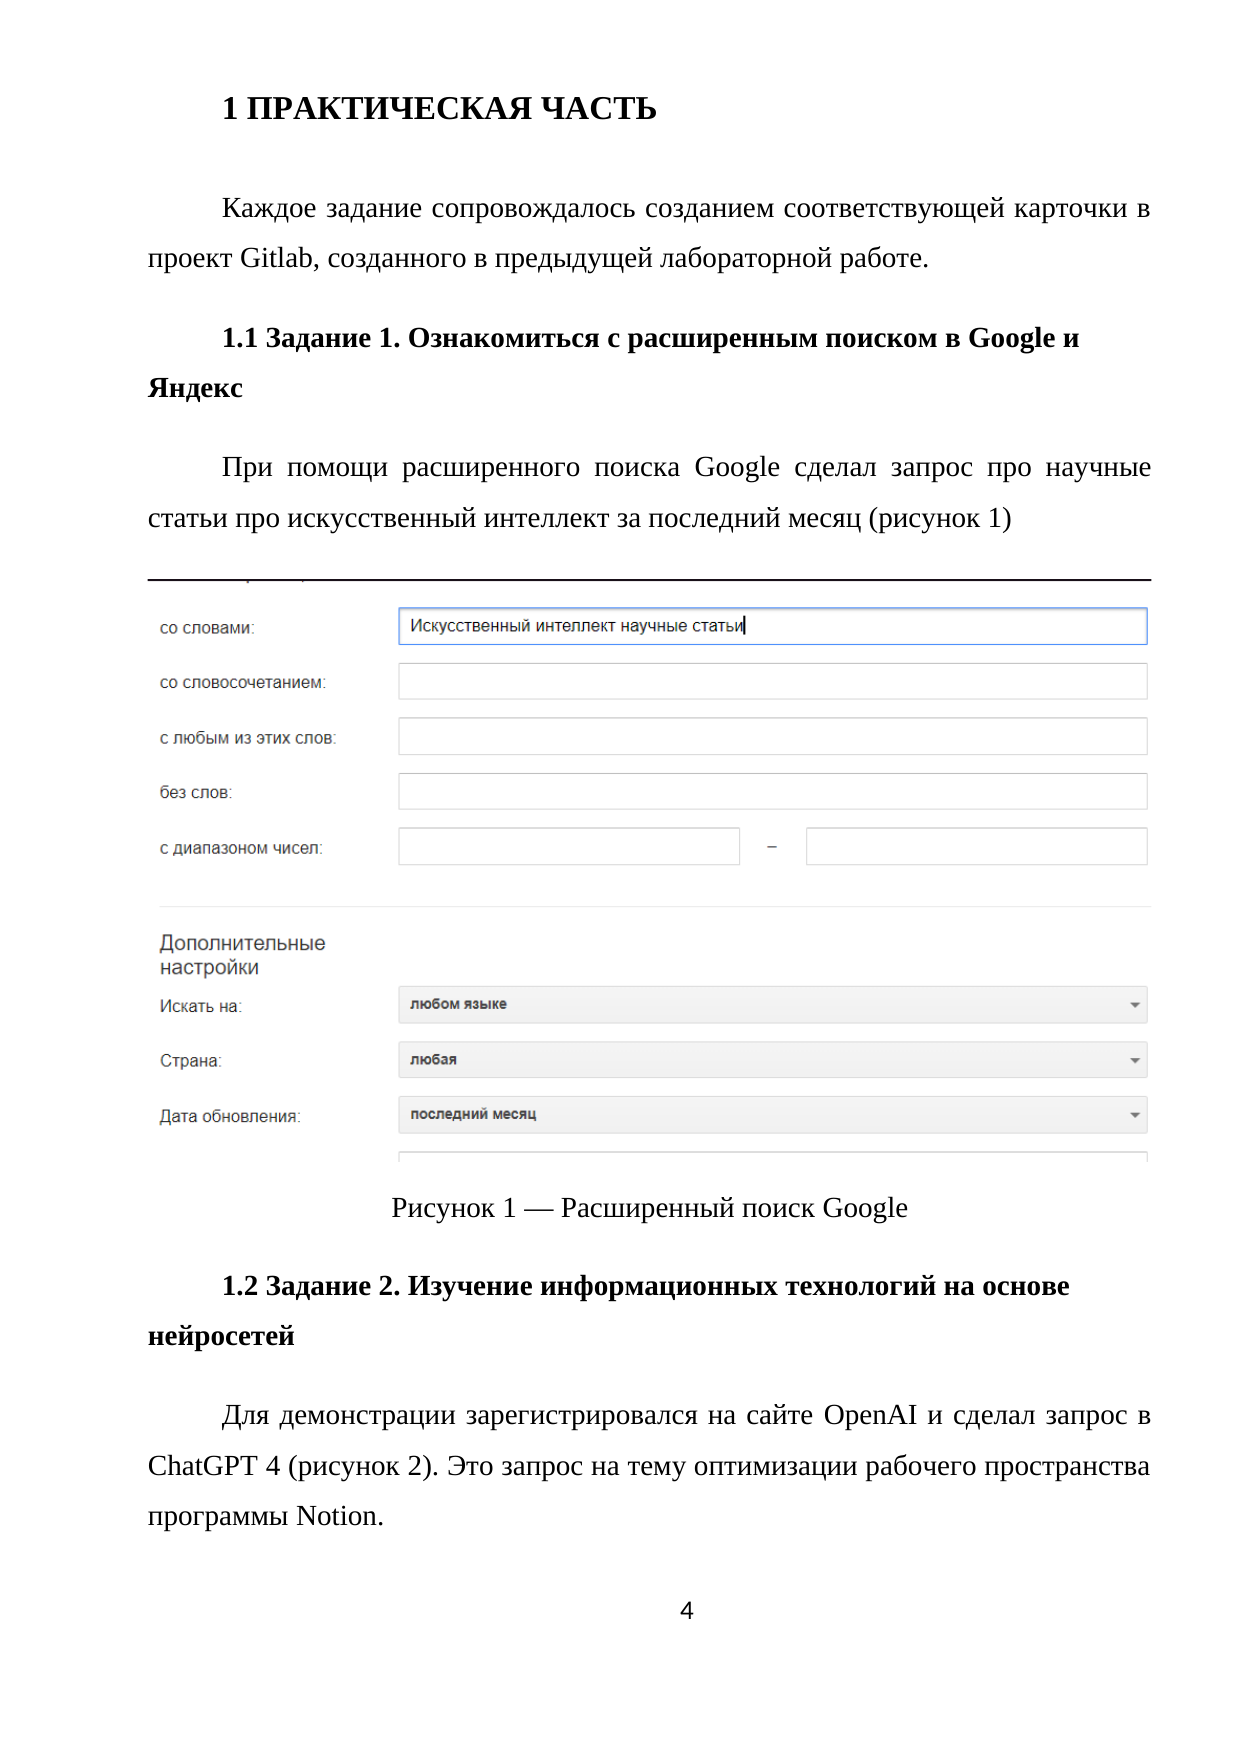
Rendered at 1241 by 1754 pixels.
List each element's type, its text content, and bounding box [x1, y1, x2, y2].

text Для демонстрации зарегистрировался на сайте OpenAI и сделал запрос в ChatGPT 4 (рисунок 2). Это запрос на тему оптимизации рабочего пространства программы Notion. [148, 1397, 1152, 1532]
text При помощи расширенного поиска Google сделал запрос про научные статьи про искусственный интеллект за последний месяц (рисунок 1) [148, 449, 1152, 533]
subtitle Практическая часть [148, 89, 1152, 127]
text — Расширенный поиск Google [148, 1190, 1152, 1224]
text Каждое задание сопровождалось созданием соответствующей карточки в проект Gitlab, созданного в предыдущей лабораторной работе. [148, 190, 1152, 274]
subtitle Задание 2. Изучение информационных технологий на основе нейросетей [148, 1268, 1152, 1352]
subtitle Задание 1. Ознакомиться с расширенным поиском в Google и Яндекс [148, 320, 1152, 403]
picture [147, 579, 1152, 1162]
